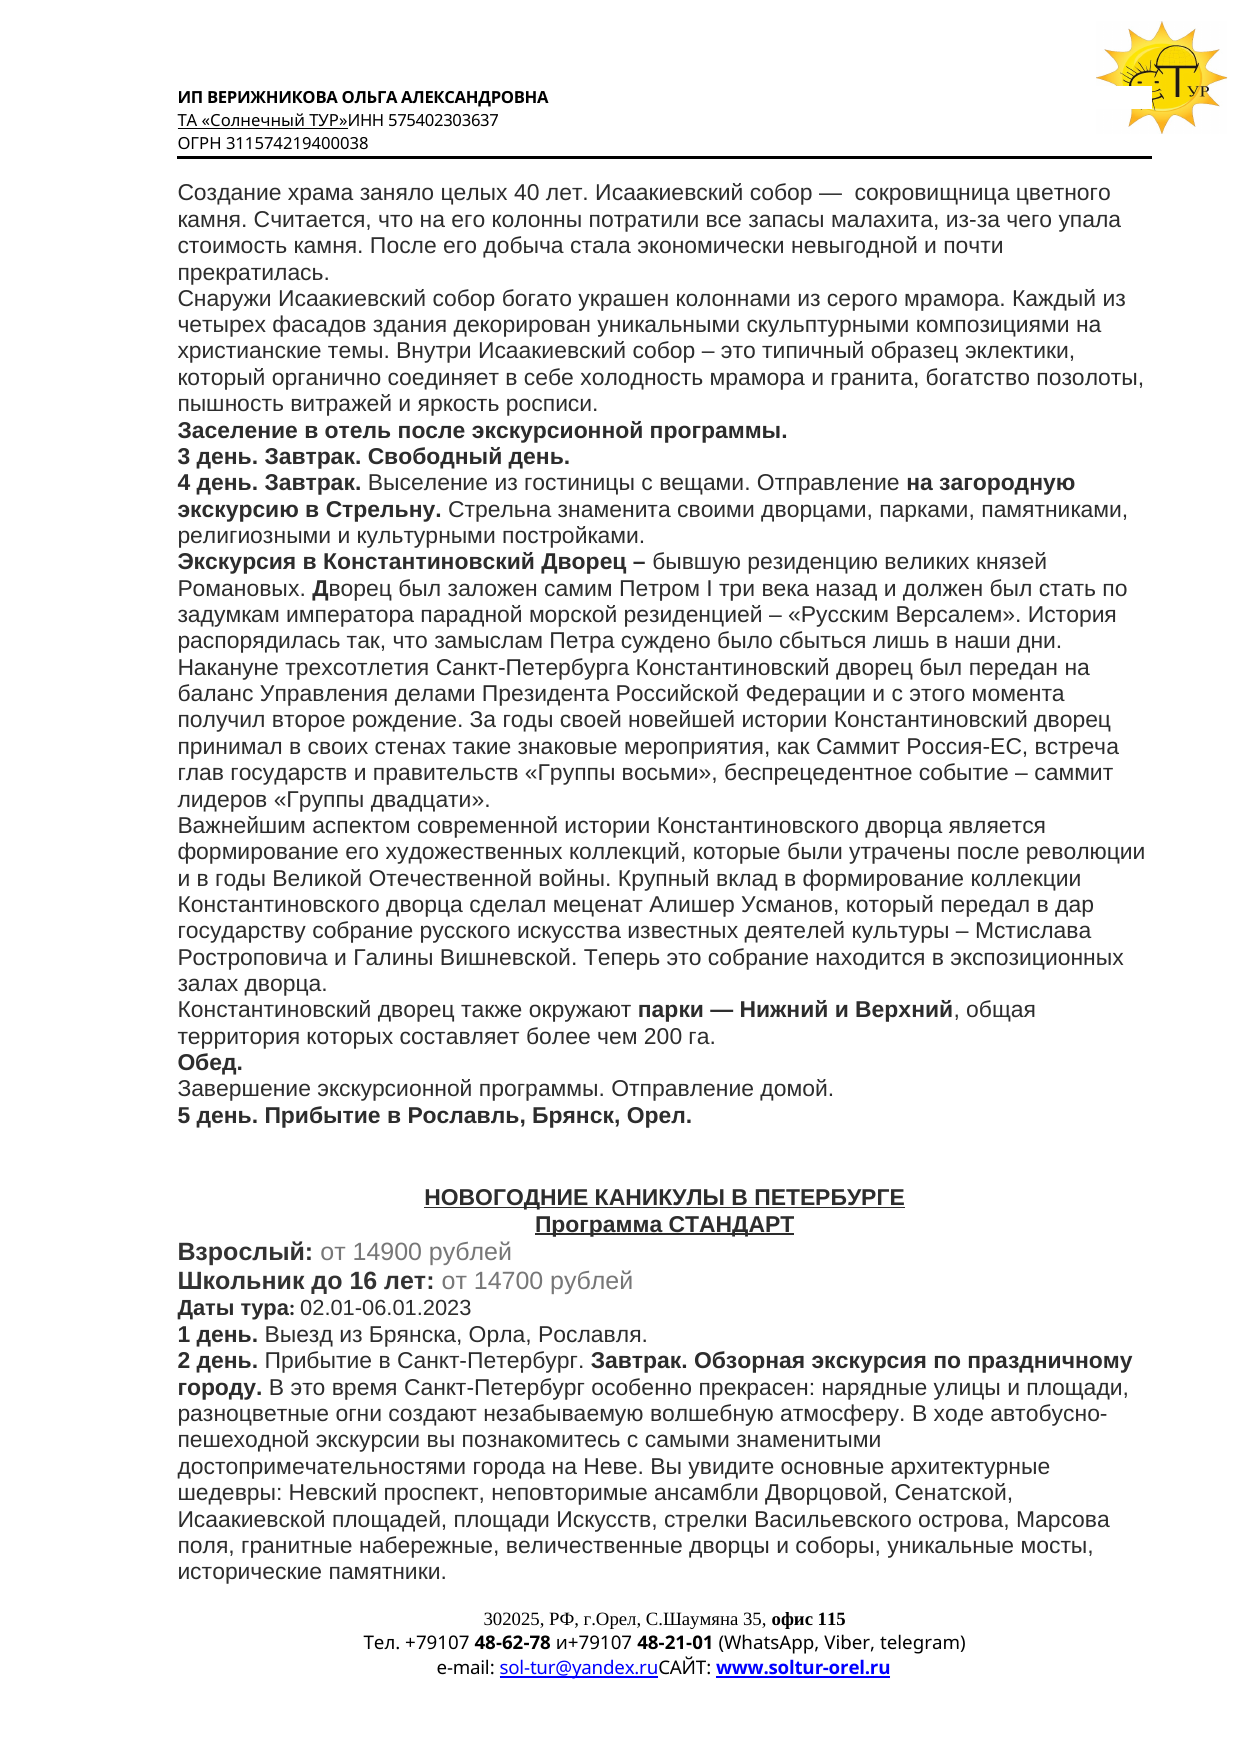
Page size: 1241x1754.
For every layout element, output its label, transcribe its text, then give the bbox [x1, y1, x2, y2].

text Заселение в отель после экскурсионной программы. [177, 417, 1152, 443]
picture [1096, 21, 1228, 134]
text Важнейшим аспектом современной истории Константиновского дворца является формирование его художественных коллекций, которые были утрачены после революции и в годы Великой Отечественной войны. Крупный вклад в формирование коллекции Константиновского дворца сделал меценат Алишер Усманов, который передал в дар государству собрание русского искусства известных деятелей культуры – Мстислава Ростроповича и Галины Вишневской. Теперь это собрание находится в экспозиционных залах дворца. [177, 812, 1152, 996]
text Программа СТАНДАРТ [177, 1211, 1152, 1237]
text 1 день. Выезд из Брянска, Орла, Рославля. [177, 1321, 1152, 1347]
text Завершение экскурсионной программы. Отправление домой. [177, 1075, 1152, 1102]
text 5 день. Прибытие в Рославль, Брянск, Орел. [177, 1102, 1152, 1128]
text Даты тура: 02.01-06.01.2023 [300, 1294, 1152, 1321]
text 3 день. Завтрак. Свободный день. [177, 443, 1152, 469]
text 2 день. Прибытие в Санкт-Петербург. Завтрак. Обзорная экскурсия по праздничному городу. В это время Санкт-Петербург особенно прекрасен: нарядные улицы и площади, разноцветные огни создают незабываемую волшебную атмосферу. В ходе автобусно-пешеходной экскурсии вы познакомитесь с самыми знаменитыми достопримечательностями города на Неве. Вы увидите основные архитектурные шедевры: Невский проспект, неповторимые ансамбли Дворцовой, Сенатской, Исаакиевской площадей, площади Искусств, стрелки Васильевского острова, Марсова поля, гранитные набережные, величественные дворцы и соборы, уникальные мосты, исторические памятники. [177, 1347, 1152, 1584]
text 4 день. Завтрак. Выселение из гостиницы с вещами. Отправление на загородную экскурсию в Стрельну. Стрельна знаменита своими дворцами, парками, памятниками, религиозными и культурными постройками. Экскурсия в Константиновский Дворец – бывшую резиденцию великих князей Романовых. Дворец был заложен самим Петром I три века назад и должен был стать по задумкам императора парадной морской резиденцией – «Русским Версалем». История распорядилась так, что замыслам Петра суждено было сбыться лишь в наши дни. Накануне трехсотлетия Санкт-Петербурга Константиновский дворец был передан на баланс Управления делами Президента Российской Федерации и с этого момента получил второе рождение. За годы своей новейшей истории Константиновский дворец принимал в своих стенах такие знаковые мероприятия, как Саммит Россия-ЕС, встреча глав государств и правительств «Группы восьми», беспрецедентное событие – саммит лидеров «Группы двадцати». [177, 469, 1152, 812]
text Школьник до 16 лет: от 14700 рублей [177, 1266, 1152, 1294]
text Обед. [177, 1049, 1152, 1075]
text Взрослый: от 14900 рублей [177, 1237, 1152, 1266]
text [177, 179, 1152, 417]
text Константиновский дворец также окружают парки — Нижний и Верхний, общая территория которых составляет более чем 200 га. [177, 996, 1152, 1049]
text НОВОГОДНИЕ КАНИКУЛЫ В ПЕТЕРБУРГЕ [177, 1184, 1152, 1211]
